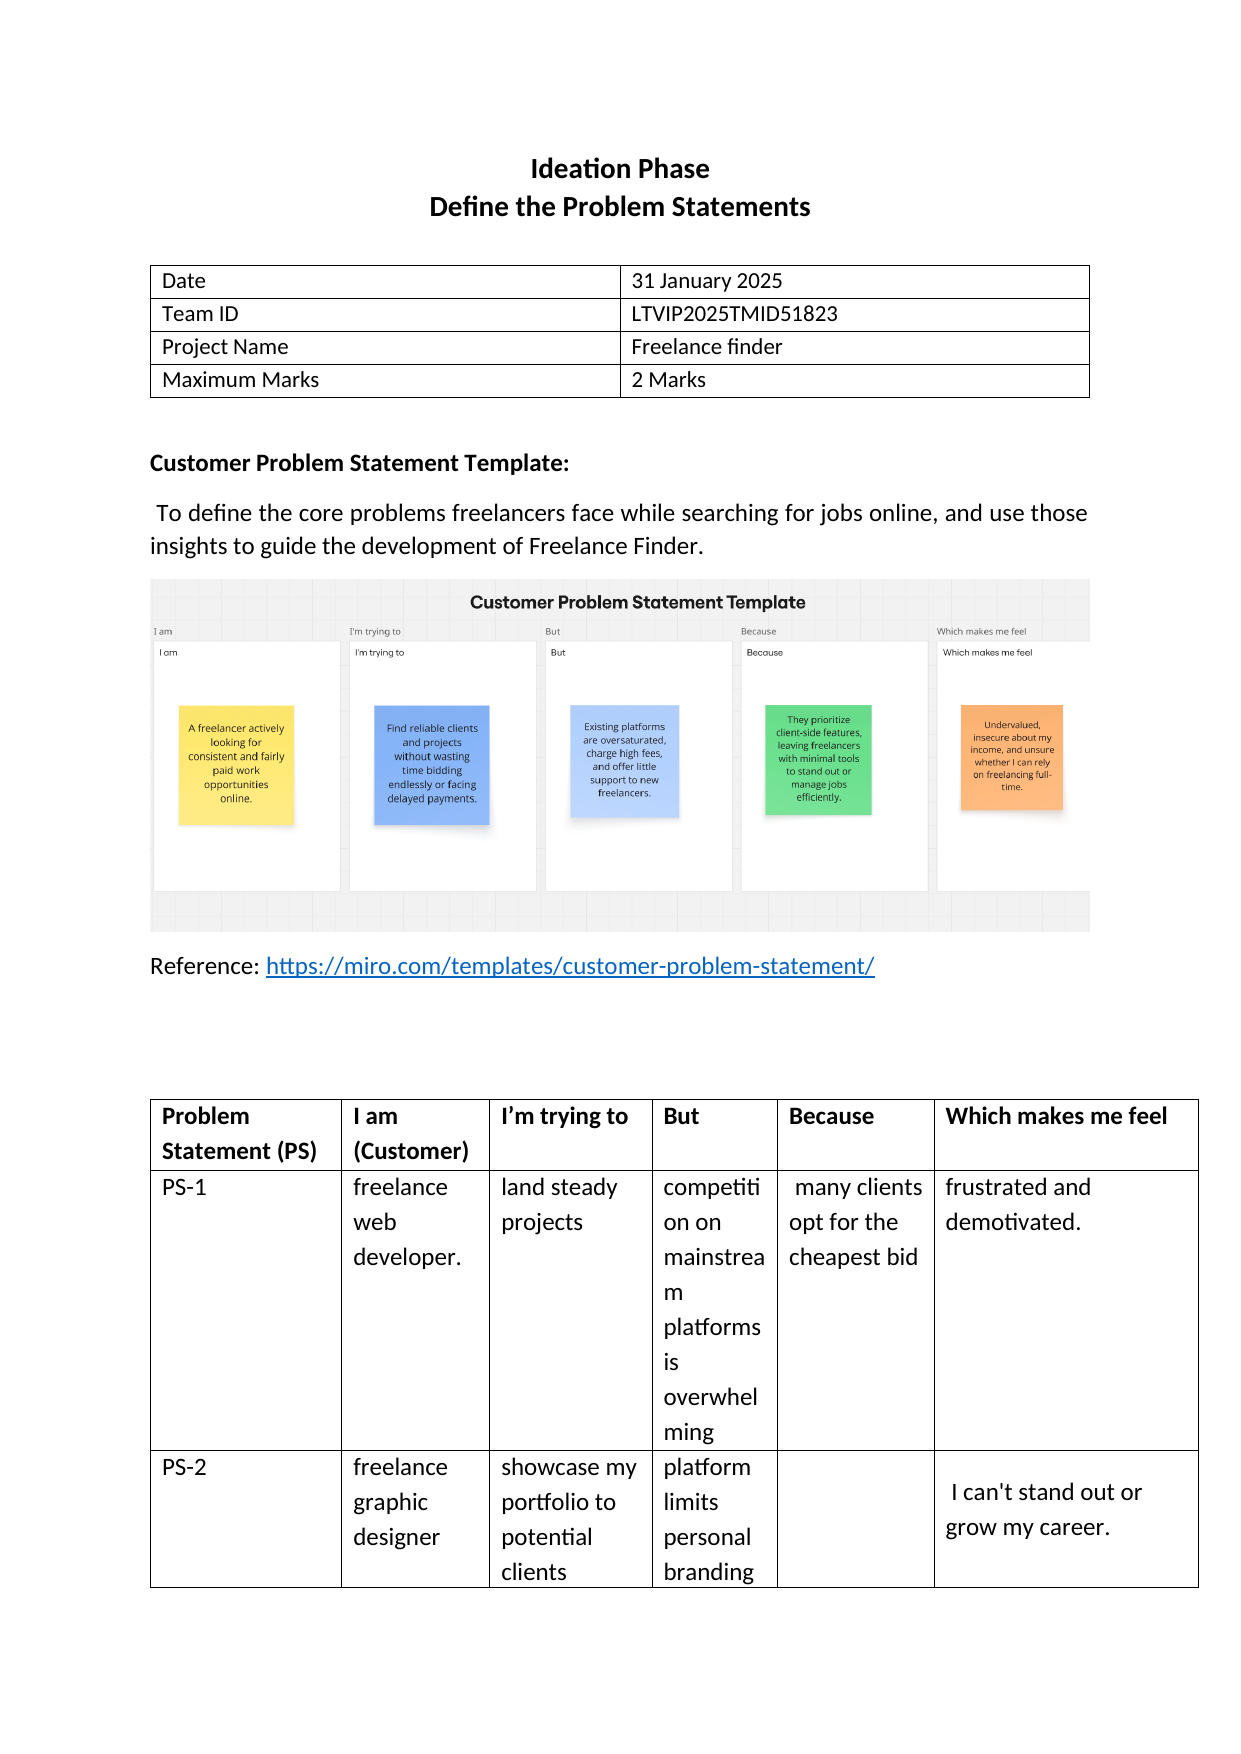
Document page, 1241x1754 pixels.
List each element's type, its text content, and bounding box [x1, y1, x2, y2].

table_header Which makes me feel [935, 1100, 1198, 1170]
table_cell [490, 1451, 652, 1587]
table_cell 2 Marks [621, 365, 1089, 397]
table_cell PS-2 [151, 1451, 341, 1587]
picture [150, 579, 1091, 932]
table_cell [653, 1451, 777, 1587]
text To define the core problems freelancers face while searching for jobs online, and use those insights to guide the development of Freelance Finder. [150, 497, 1090, 561]
text Reference: https://miro.com/templates/customer-problem-statement/ [150, 951, 1090, 981]
table_cell Project Name [151, 332, 620, 364]
table_cell Maximum Marks [151, 365, 620, 397]
table_cell [778, 1451, 934, 1587]
table_cell Team ID [151, 299, 620, 331]
table_cell freelance web developer. [342, 1171, 489, 1450]
table_cell PS-1 [151, 1171, 341, 1450]
table_header Problem Statement (PS) [151, 1100, 341, 1170]
table_cell competition on mainstream platforms is overwhelming [653, 1171, 777, 1450]
table_cell land steady projects [490, 1171, 652, 1450]
table_header 31 January 2025 [621, 266, 1089, 298]
table_cell frustrated and demotivated. [935, 1171, 1198, 1450]
table_cell many clients opt for the cheapest bid [778, 1171, 934, 1450]
text Ideation Phase [150, 150, 1090, 186]
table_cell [935, 1451, 1198, 1587]
table_header I am (Customer) [342, 1100, 489, 1170]
table_header Because [778, 1100, 934, 1170]
table_cell LTVIP2025TMID51823 [621, 299, 1089, 331]
table_header Date [151, 266, 620, 298]
table_header I’m trying to [490, 1100, 652, 1170]
table_cell Freelance finder [621, 332, 1089, 364]
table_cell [342, 1451, 489, 1587]
table_header But [653, 1100, 777, 1170]
text Define the Problem Statements [150, 188, 1090, 224]
text Customer Problem Statement Template: [150, 448, 1090, 478]
